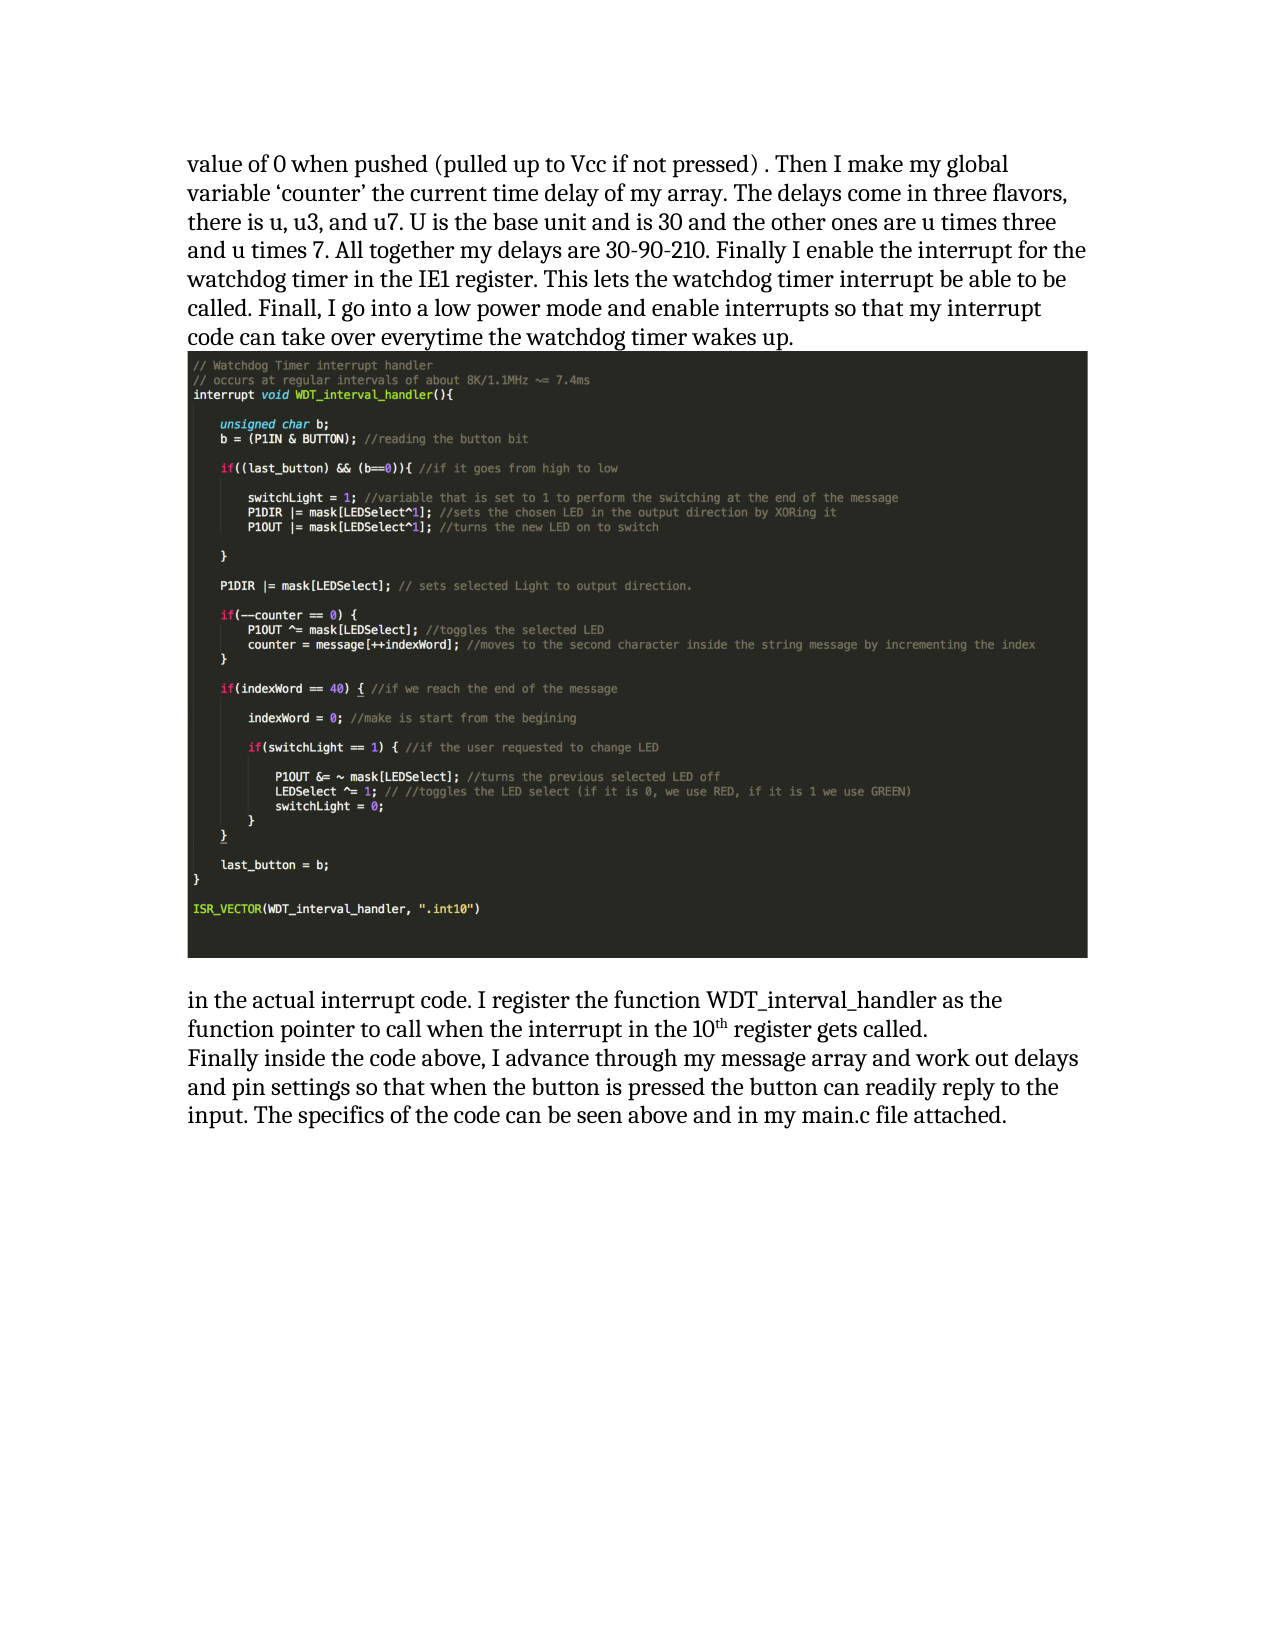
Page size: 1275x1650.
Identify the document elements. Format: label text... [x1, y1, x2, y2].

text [187, 150, 1087, 351]
picture [187, 351, 1088, 958]
text Finally inside the code above, I advance through my message array and work out delays and pin settings so that when the button is pressed the button can readily reply to the input. The specifics of the code can be seen above and in my main.c file attached. [187, 1044, 1087, 1130]
text in the actual interrupt code. I register the function WDT_interval_handler as the function pointer to call when the interrupt in the 10th register gets called. [187, 986, 1087, 1044]
